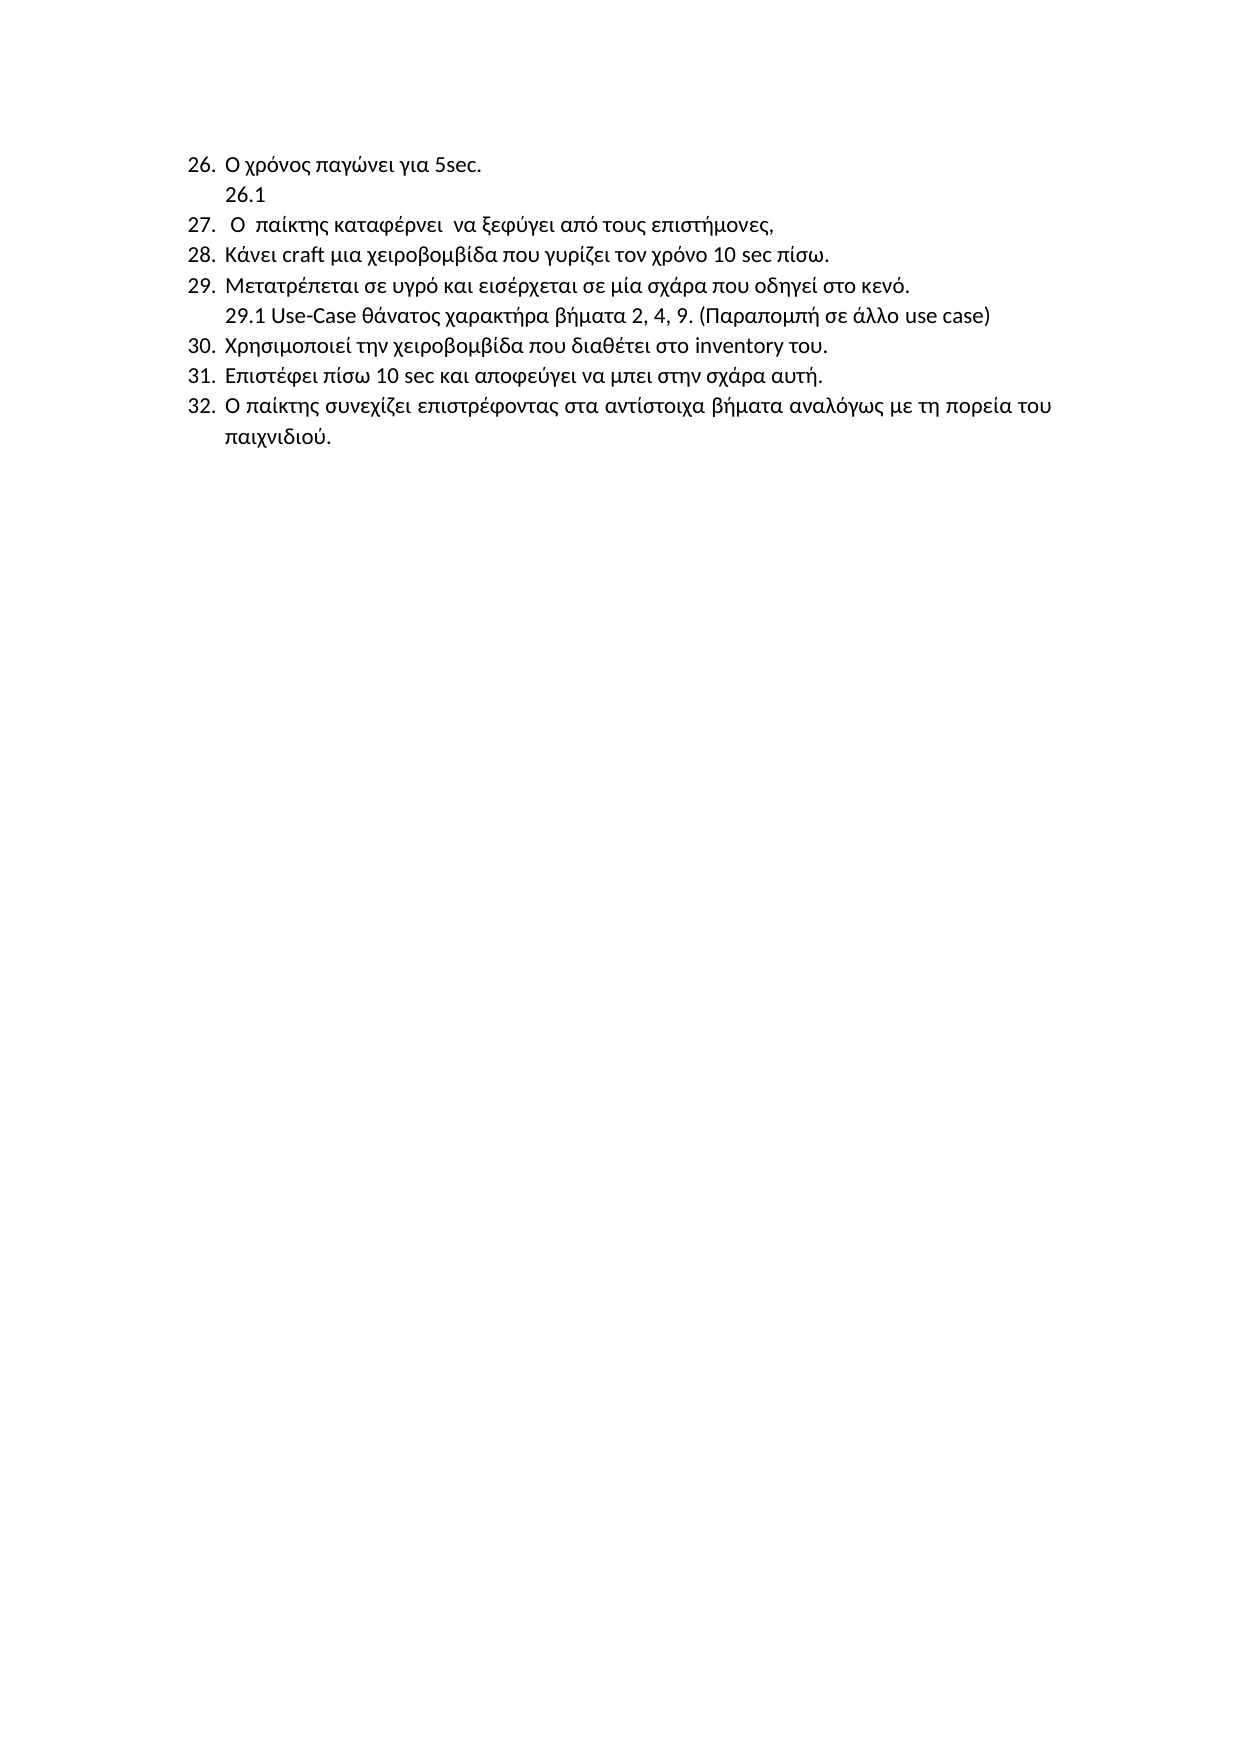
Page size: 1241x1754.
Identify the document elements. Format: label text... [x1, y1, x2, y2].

list 26.1 [225, 180, 1053, 208]
list Ο παίκτης συνεχίζει επιστρέφοντας στα αντίστοιχα βήματα αναλόγως με τη πορεία του παιχνιδιού. [187, 392, 1053, 450]
list Μετατρέπεται σε υγρό και εισέρχεται σε μία σχάρα που οδηγεί στο κενό. [187, 271, 1053, 299]
list O παίκτης καταφέρνει να ξεφύγει από τους επιστήμονες, [187, 210, 1053, 238]
list Χρησιμοποιεί την χειροβομβίδα που διαθέτει στο inventory του. [187, 331, 1053, 359]
list Επιστέφει πίσω 10 sec και αποφεύγει να μπει στην σχάρα αυτή. [187, 361, 1053, 389]
list 29.1 Use-Case θάνατος χαρακτήρα βήματα 2, 4, 9. (Παραπομπή σε άλλο use case) [225, 301, 1053, 329]
list Ο χρόνος παγώνει για 5sec. [187, 150, 1053, 178]
list Κάνει craft μια χειροβομβίδα που γυρίζει τον χρόνο 10 sec πίσω. [187, 241, 1053, 269]
